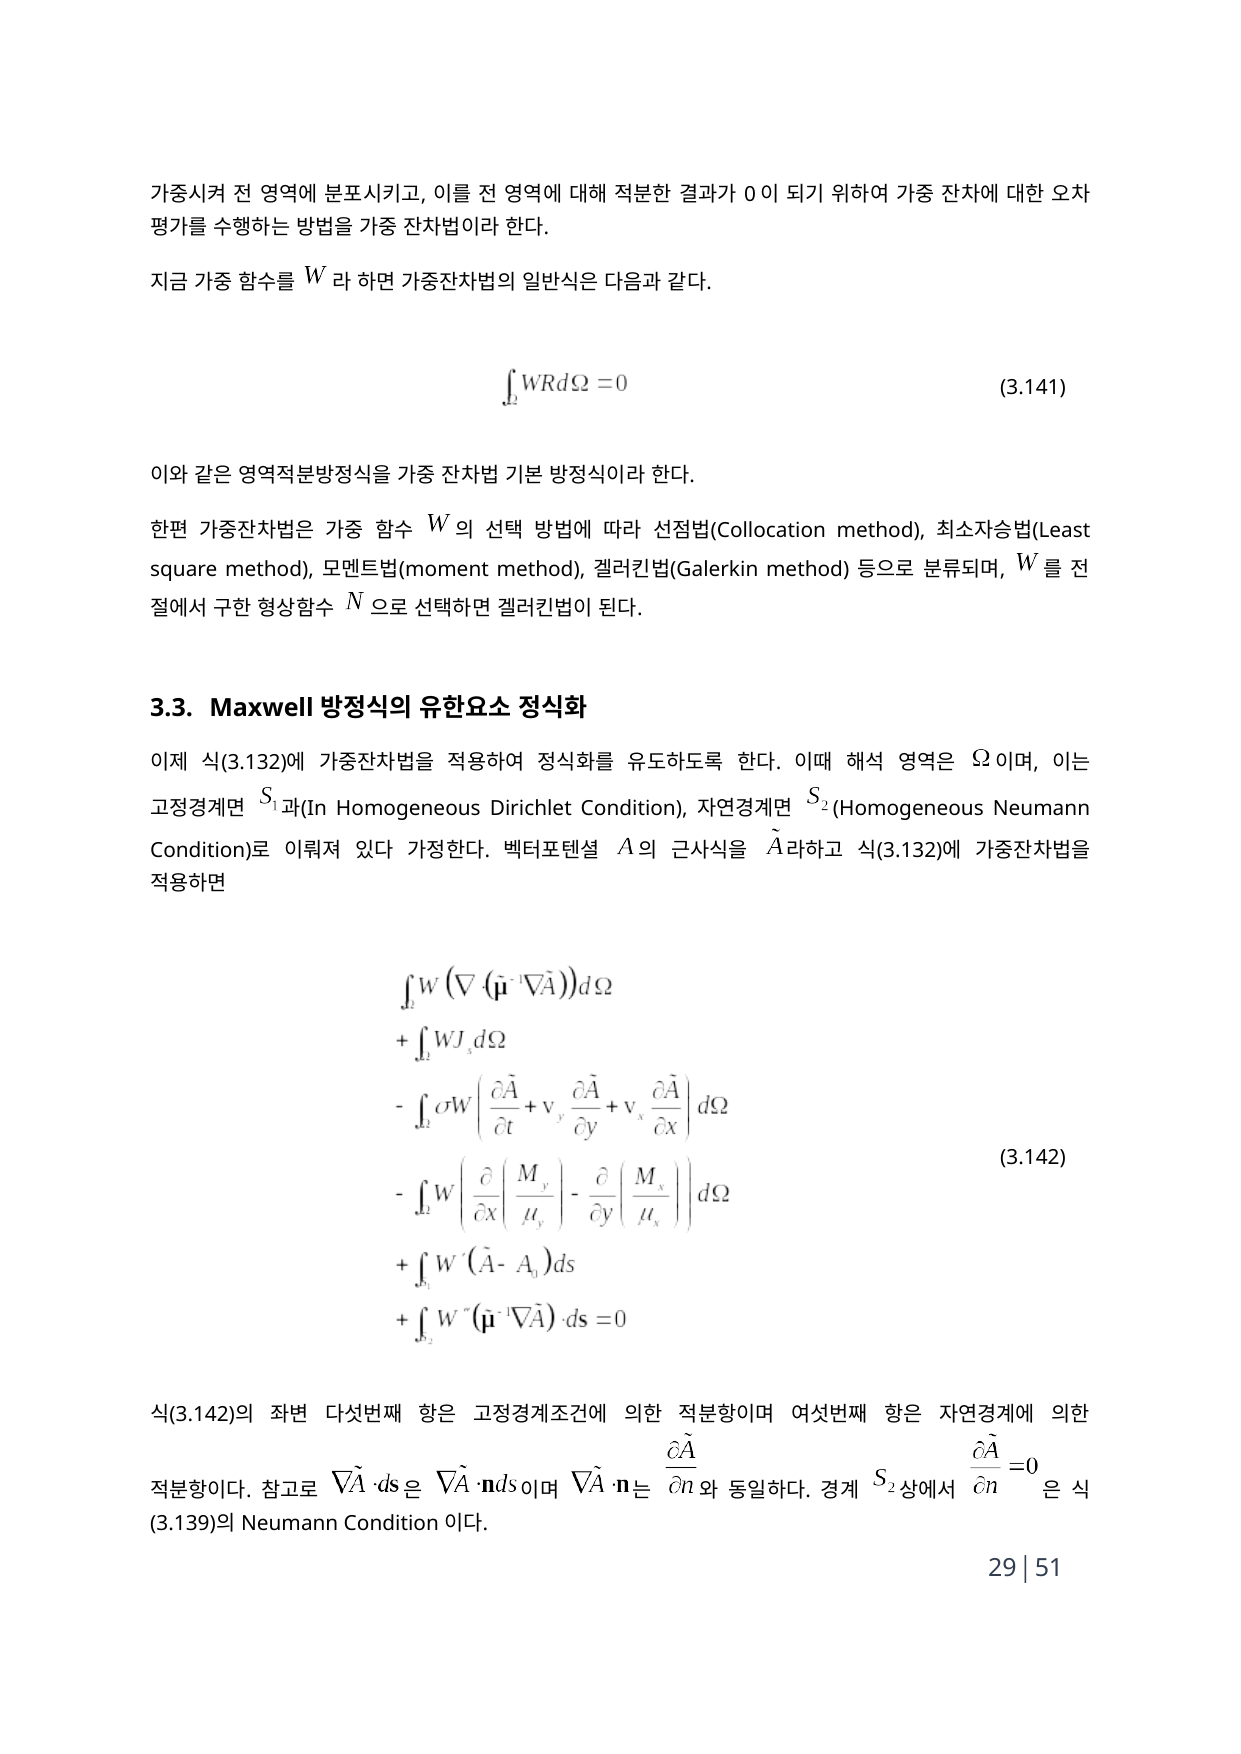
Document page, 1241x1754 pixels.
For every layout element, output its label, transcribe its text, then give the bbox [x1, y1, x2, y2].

table_header [150, 963, 976, 1350]
text 지금 가중 함수를 라 하면 가중잔차법의 일반식은 다음과 같다. [150, 259, 1090, 296]
table_header [150, 362, 976, 411]
text 이와 같은 영역적분방정식을 가중 잔차법 기본 방정식이라 한다. [150, 458, 1090, 488]
text 한편 가중잔차법은 가중 함수 의 선택 방법에 따라 선점법(Collocation method), 최소자승법(Least square method), 모멘트법(moment method), 겔러킨법(Galerkin method) 등으로 분류되며, 를 전 절에서 구한 형상함수 으로 선택하면 겔러킨법이 된다. [150, 508, 1090, 621]
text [150, 177, 1090, 240]
subtitle Maxwell 방정식의 유한요소 정식화 [150, 688, 1090, 724]
